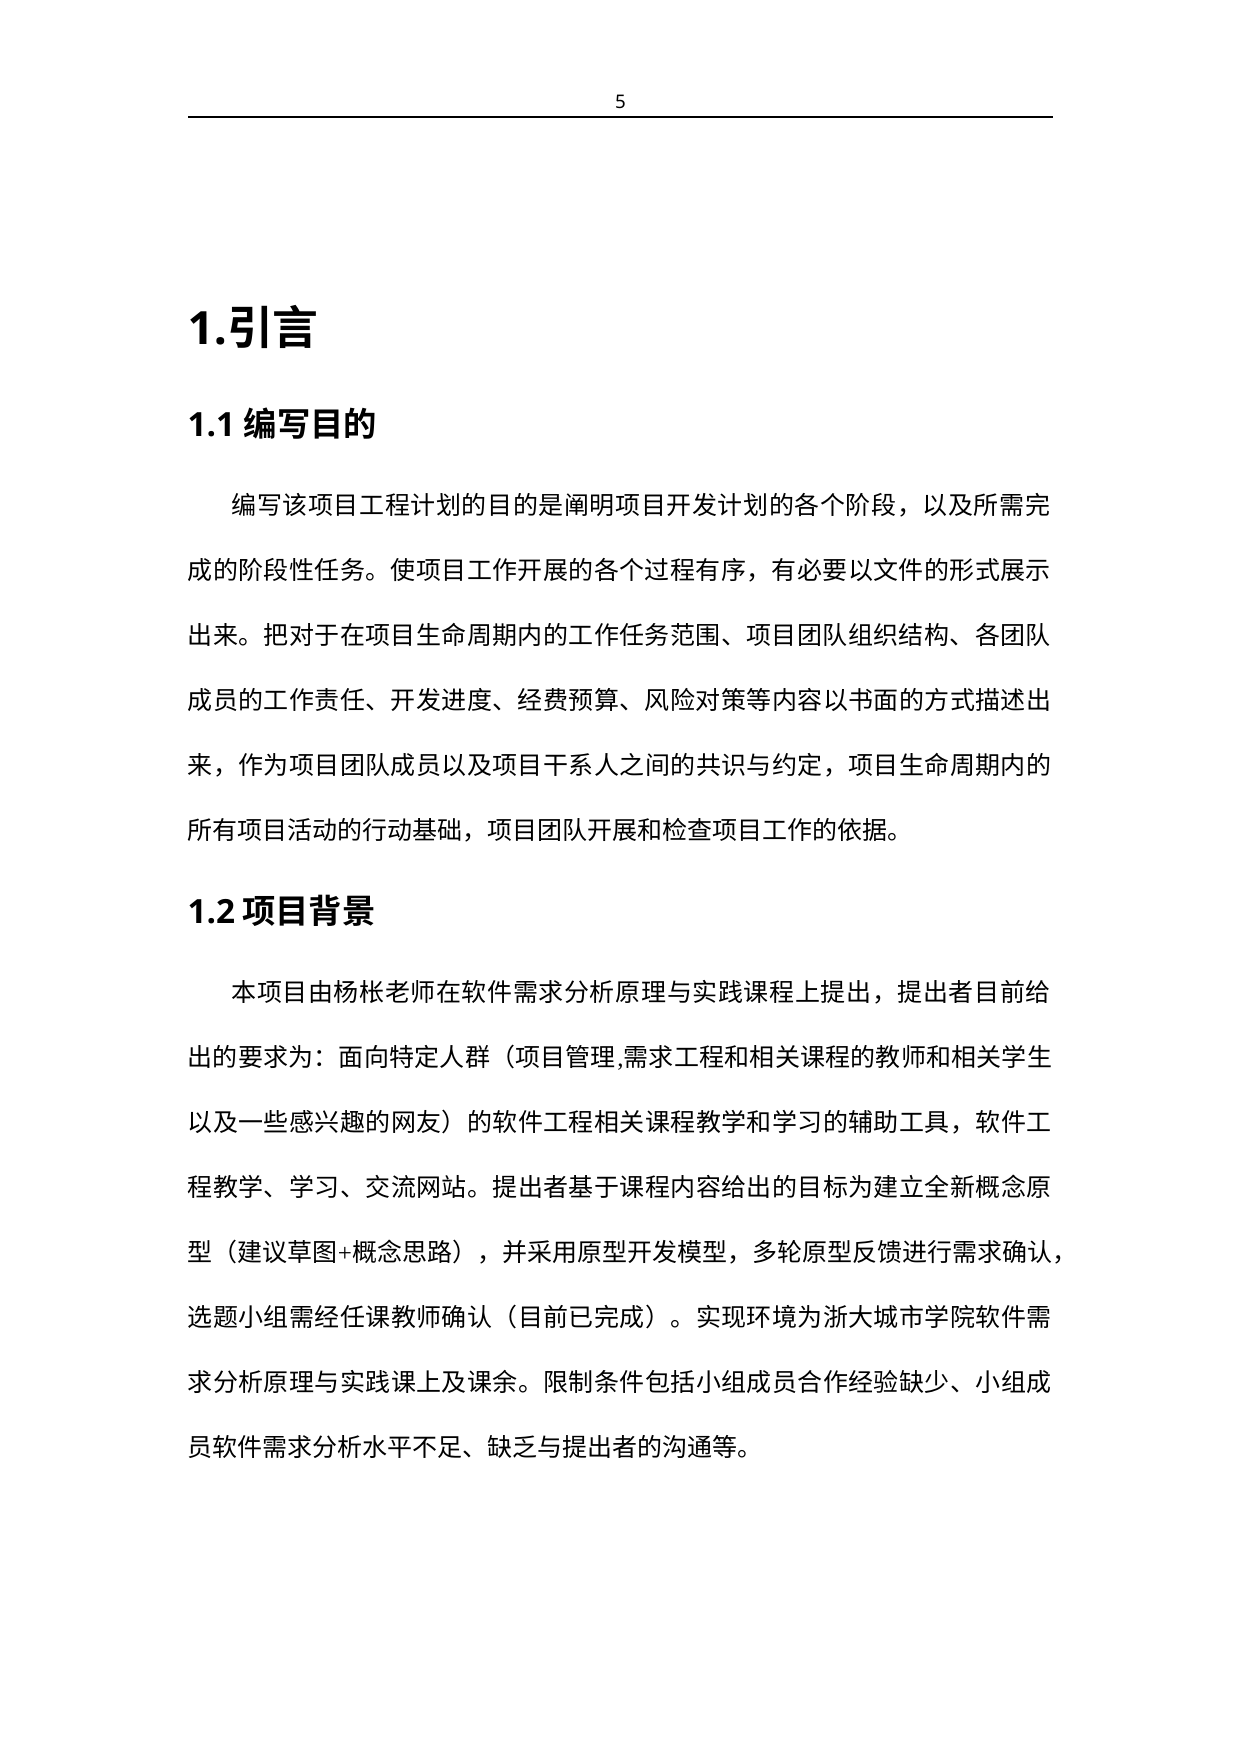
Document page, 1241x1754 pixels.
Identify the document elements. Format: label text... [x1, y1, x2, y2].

subtitle 1.1 编写目的 [187, 389, 1053, 454]
text 本项目由杨枨老师在软件需求分析原理与实践课程上提出，提出者目前给出的要求为：面向特定人群（项目管理,需求工程和相关课程的教师和相关学生以及一些感兴趣的网友）的软件工程相关课程教学和学习的辅助工具，软件工程教学、学习、交流网站。提出者基于课程内容给出的目标为建立全新概念原型（建议草图+概念思路），并采用原型开发模型，多轮原型反馈进行需求确认，选题小组需经任课教师确认（目前已完成）。实现环境为浙大城市学院软件需求分析原理与实践课上及课余。限制条件包括小组成员合作经验缺少、小组成员软件需求分析水平不足、缺乏与提出者的沟通等。 [187, 958, 1053, 1478]
text 编写该项目工程计划的目的是阐明项目开发计划的各个阶段，以及所需完成的阶段性任务。使项目工作开展的各个过程有序，有必要以文件的形式展示出来。把对于在项目生命周期内的工作任务范围、项目团队组织结构、各团队成员的工作责任、开发进度、经费预算、风险对策等内容以书面的方式描述出来，作为项目团队成员以及项目干系人之间的共识与约定，项目生命周期内的所有项目活动的行动基础，项目团队开展和检查项目工作的依据。 [187, 471, 1053, 861]
subtitle 1.引言 [187, 276, 1053, 373]
subtitle 1.2项目背景 [187, 877, 1053, 942]
